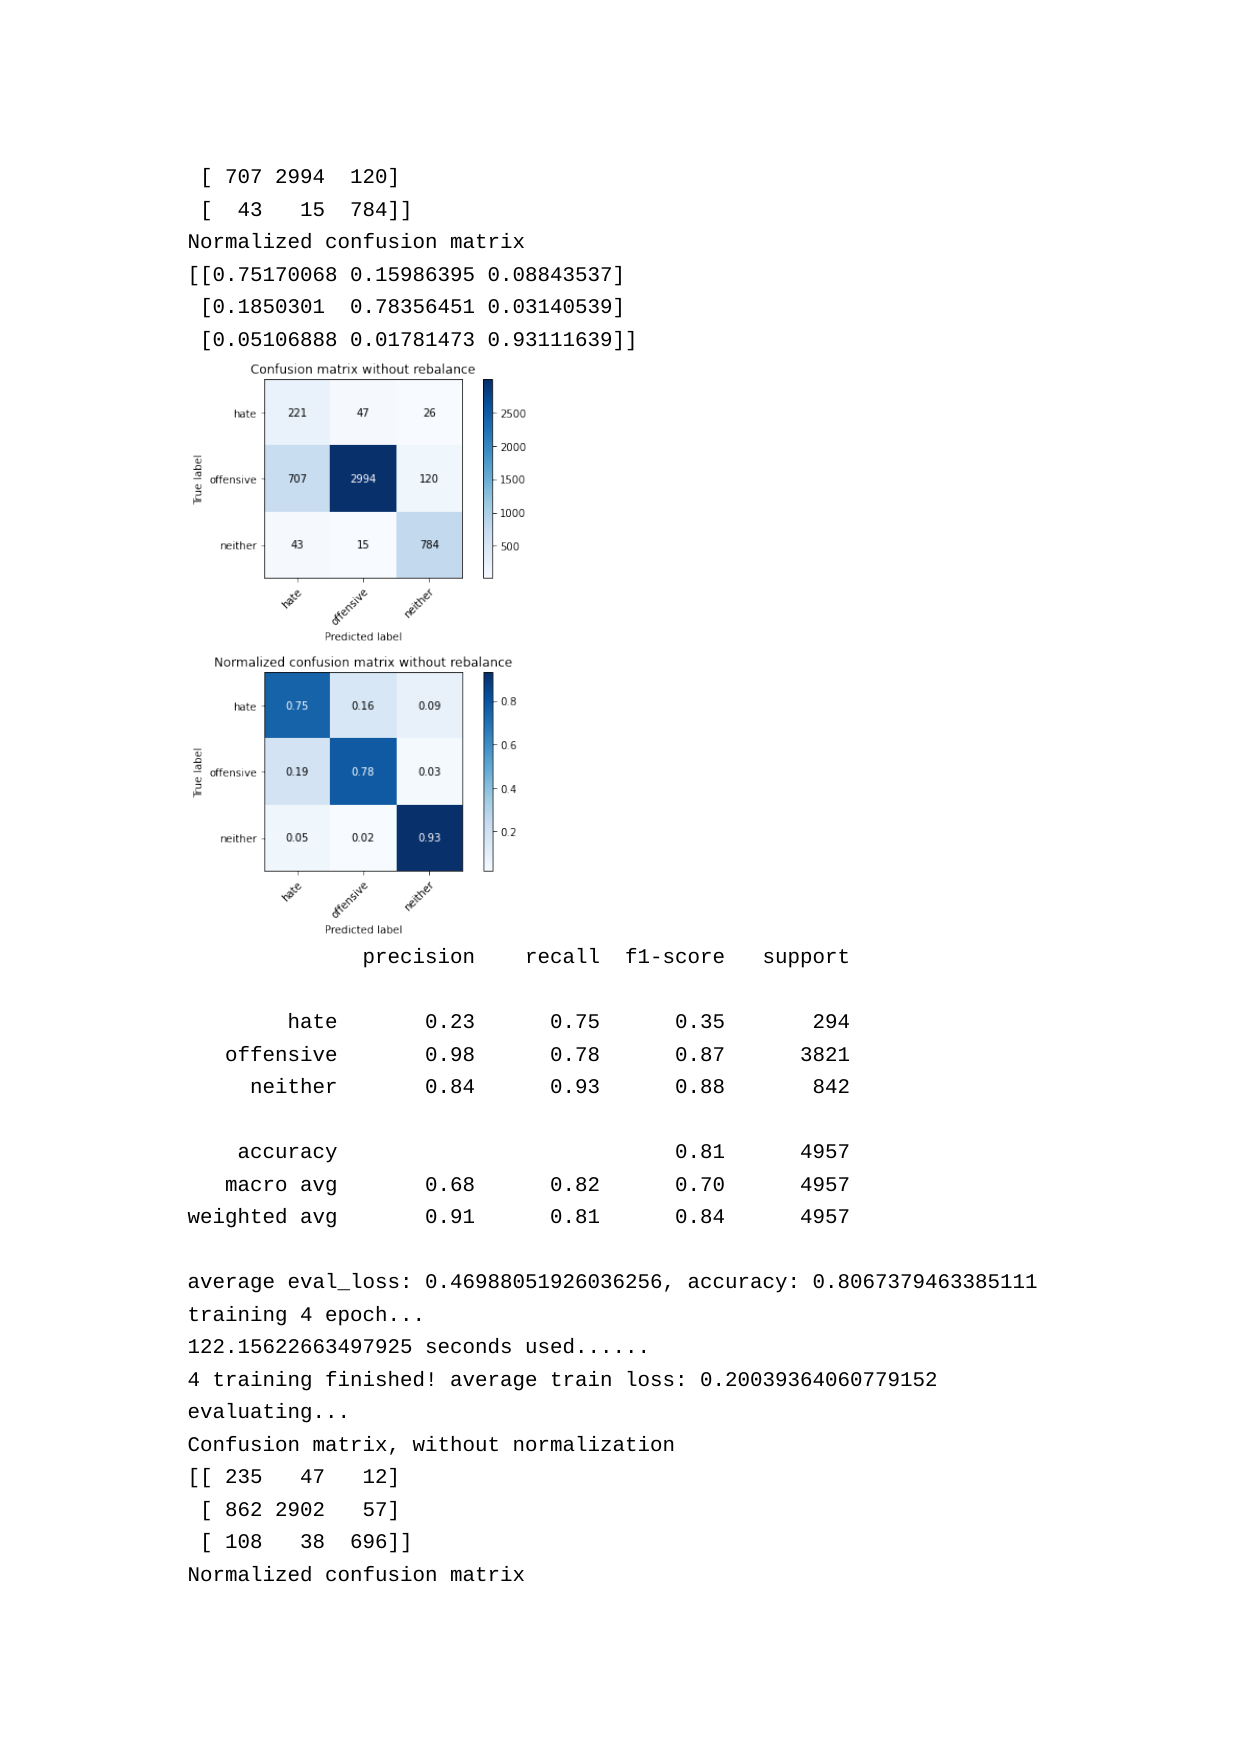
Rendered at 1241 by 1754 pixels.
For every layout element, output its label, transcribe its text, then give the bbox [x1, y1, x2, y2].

text [[ 235 47 12] [187, 1462, 1053, 1494]
text Normalized confusion matrix [187, 1559, 1053, 1592]
text [ 43 15 784]] [187, 194, 1053, 227]
text accuracy 0.81 4957 [187, 1137, 1053, 1169]
text [ 862 2902 57] [187, 1494, 1053, 1527]
text [ 707 2994 120] [187, 162, 1053, 194]
text offensive 0.98 0.78 0.87 3821 [187, 1039, 1053, 1072]
text hate 0.23 0.75 0.35 294 [187, 1007, 1053, 1039]
text evaluating... [187, 1397, 1053, 1429]
text weighted avg 0.91 0.81 0.84 4957 [187, 1202, 1053, 1234]
text macro avg 0.68 0.82 0.70 4957 [187, 1169, 1053, 1202]
text [0.1850301 0.78356451 0.03140539] [187, 292, 1053, 324]
text training 4 epoch... [187, 1299, 1053, 1332]
text 4 training finished! average train loss: 0.20039364060779152 [187, 1364, 1053, 1397]
picture [187, 357, 533, 942]
text Confusion matrix, without normalization [187, 1429, 1053, 1462]
text 122.15622663497925 seconds used...... [187, 1332, 1053, 1364]
text Normalized confusion matrix [187, 227, 1053, 259]
text [0.05106888 0.01781473 0.93111639]] [187, 324, 1053, 357]
text [ 108 38 696]] [187, 1527, 1053, 1559]
text average eval_loss: 0.46988051926036256, accuracy: 0.8067379463385111 [187, 1267, 1053, 1299]
text neither 0.84 0.93 0.88 842 [187, 1072, 1053, 1104]
text precision recall f1-score support [187, 942, 1053, 974]
text [[0.75170068 0.15986395 0.08843537] [187, 259, 1053, 292]
